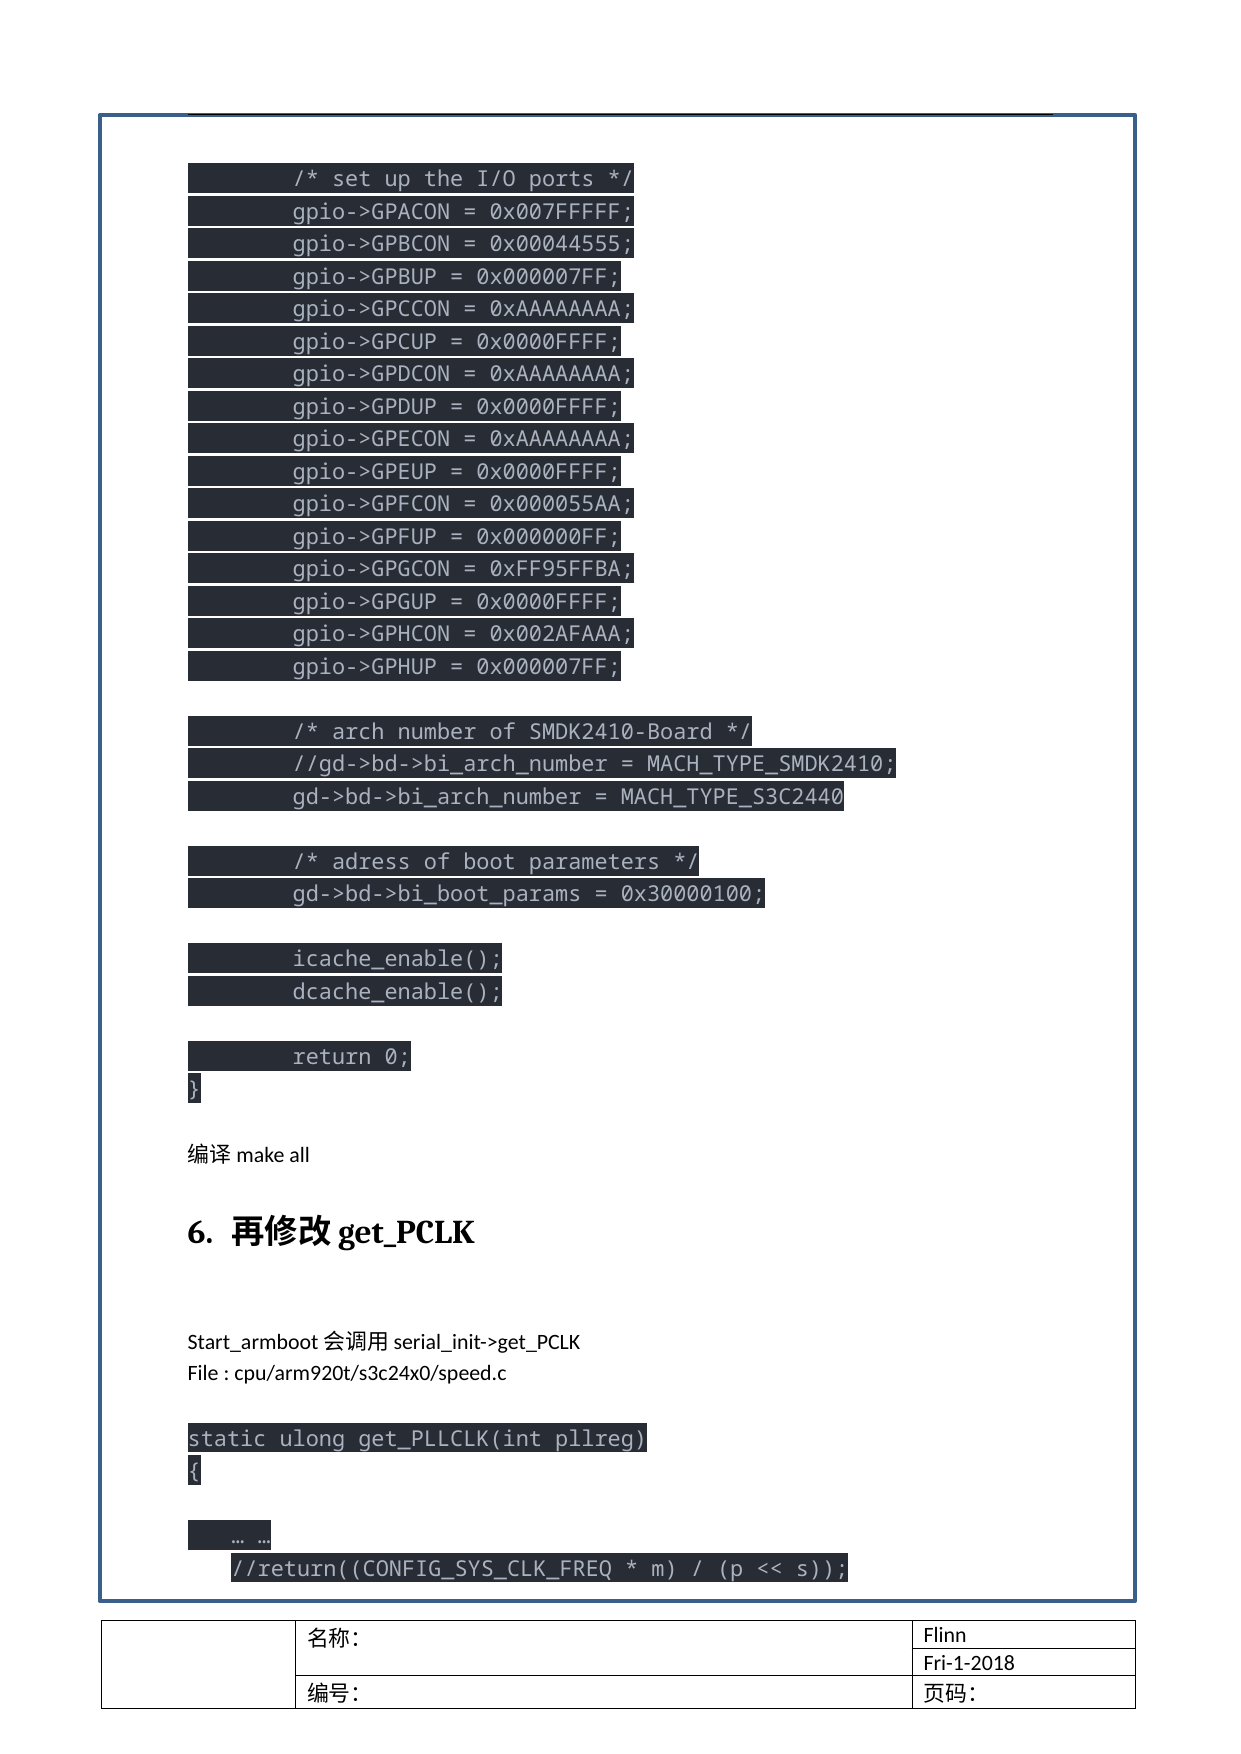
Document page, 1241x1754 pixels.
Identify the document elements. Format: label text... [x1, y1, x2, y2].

text gpio->GPEUP = 0x0000FFFF; [187, 454, 1053, 487]
text gpio->GPFUP = 0x000000FF; [187, 519, 1053, 552]
text dcache_enable(); [187, 974, 1053, 1007]
text gpio->GPHUP = 0x000007FF; [187, 649, 1053, 682]
text gpio->GPDCON = 0xAAAAAAAA; [187, 357, 1053, 389]
text //gd->bd->bi_arch_number = MACH_TYPE_SMDK2410; [187, 747, 1053, 779]
text { [187, 1454, 1053, 1486]
text gpio->GPACON = 0x007FFFFF; [187, 194, 1053, 227]
text icache_enable(); [187, 942, 1053, 974]
text gpio->GPBCON = 0x00044555; [187, 227, 1053, 259]
text static ulong get_PLLCLK(int pllreg) [187, 1421, 1053, 1454]
text //return((CONFIG_SYS_CLK_FREQ * m) / (p << s)); [187, 1551, 1053, 1584]
text gd->bd->bi_arch_number = MACH_TYPE_S3C2440 [187, 779, 1053, 812]
text gpio->GPECON = 0xAAAAAAAA; [187, 422, 1053, 454]
text … … [187, 1519, 1053, 1551]
text gpio->GPCUP = 0x0000FFFF; [187, 324, 1053, 357]
text gpio->GPCCON = 0xAAAAAAAA; [187, 292, 1053, 324]
text 编译 make all [187, 1137, 1053, 1169]
text /* adress of boot parameters */ [187, 844, 1053, 877]
text gpio->GPHCON = 0x002AFAAA; [187, 617, 1053, 649]
text gpio->GPGCON = 0xFF95FFBA; [187, 552, 1053, 584]
text gd->bd->bi_boot_params = 0x30000100; [187, 877, 1053, 909]
text return 0; [187, 1039, 1053, 1072]
text gpio->GPDUP = 0x0000FFFF; [187, 389, 1053, 422]
text gpio->GPFCON = 0x000055AA; [187, 487, 1053, 519]
text Start_armboot 会调用serial_init->get_PCLK [187, 1324, 1053, 1356]
text /* set up the I/O ports */ [187, 162, 1053, 194]
text File : cpu/arm920t/s3c24x0/speed.c [187, 1356, 1053, 1389]
text } [187, 1072, 1053, 1104]
text /* arch number of SMDK2410-Board */ [187, 714, 1053, 747]
subtitle 再修改get_PCLK [187, 1197, 1053, 1262]
text gpio->GPBUP = 0x000007FF; [187, 259, 1053, 292]
text gpio->GPGUP = 0x0000FFFF; [187, 584, 1053, 617]
